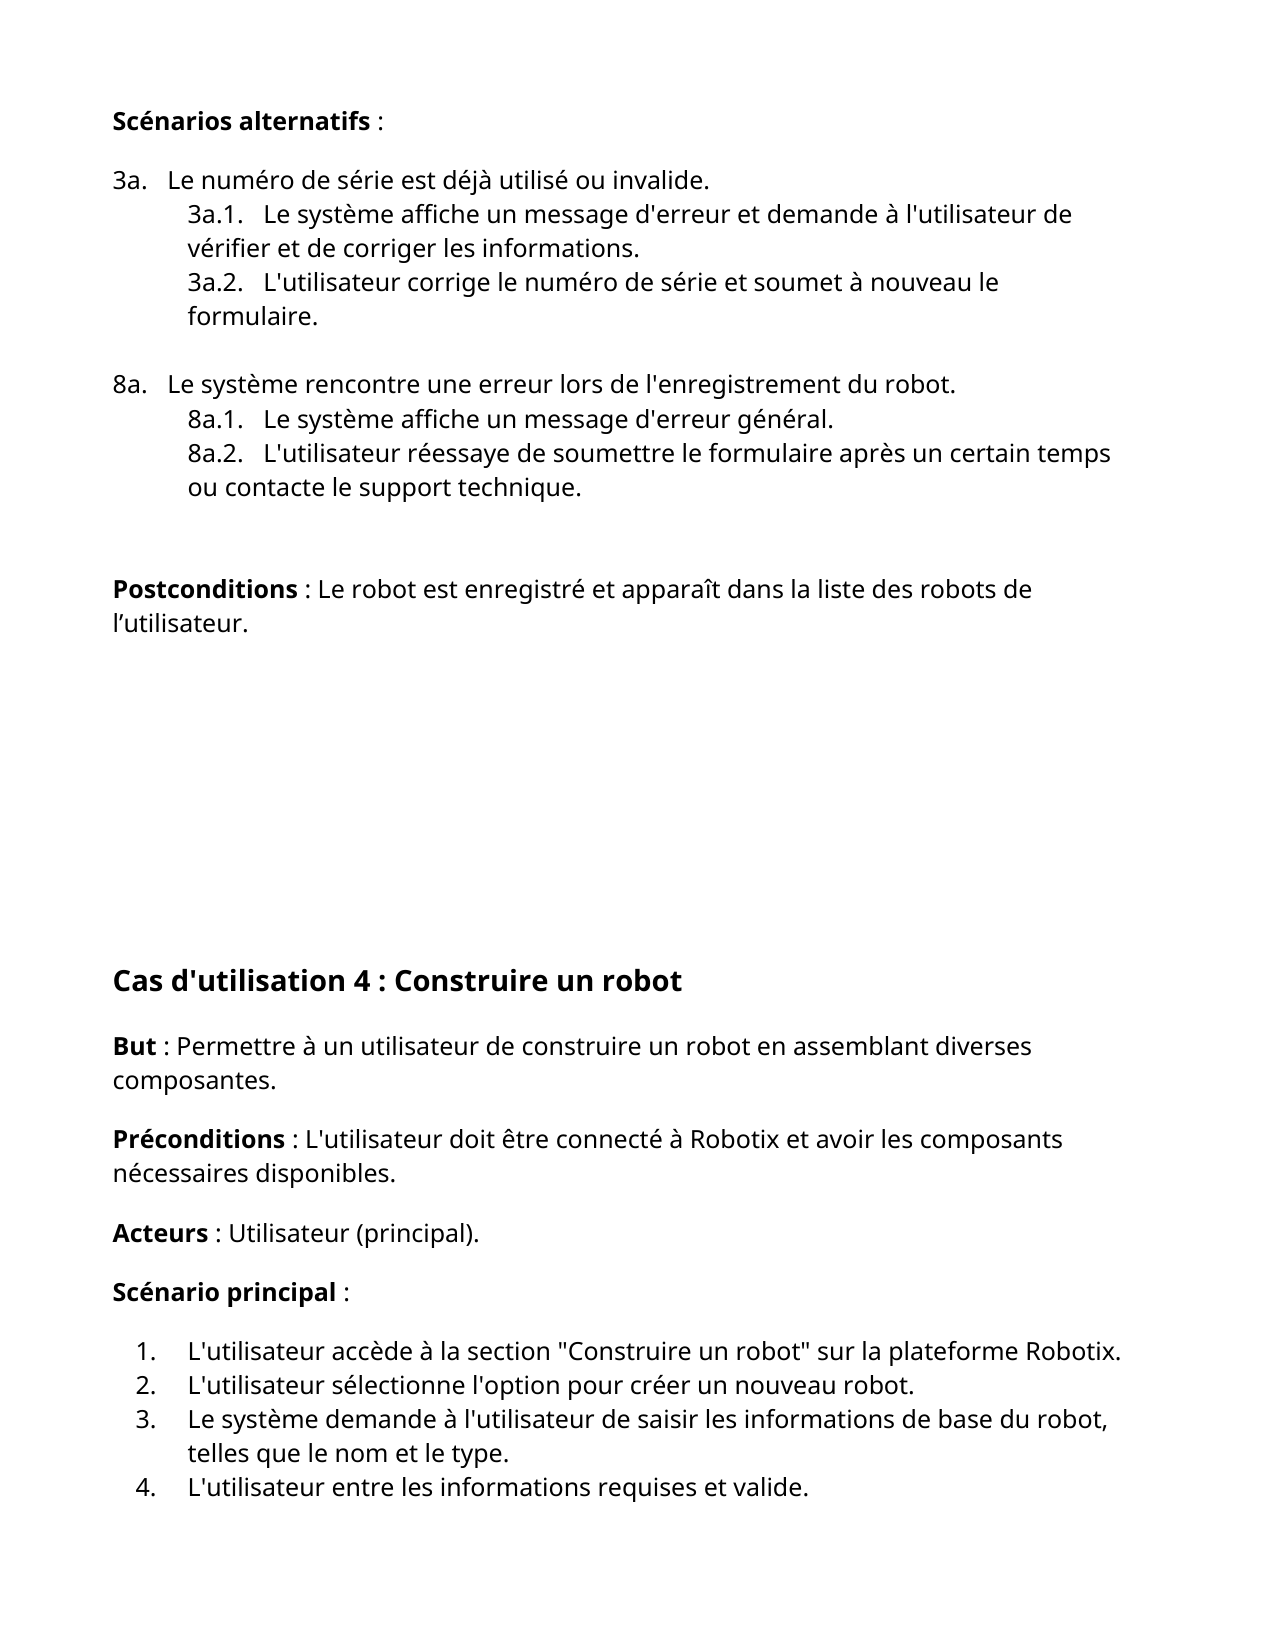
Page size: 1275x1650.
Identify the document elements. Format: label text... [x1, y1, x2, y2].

text Préconditions : L'utilisateur doit être connecté à Robotix et avoir les composants nécessaires disponibles. [112, 1122, 1125, 1190]
list L'utilisateur sélectionne l'option pour créer un nouveau robot. [135, 1367, 1125, 1401]
list L'utilisateur accède à la section "Construire un robot" sur la plateforme Robotix. [135, 1333, 1125, 1367]
text 8a.2. L'utilisateur réessaye de soumettre le formulaire après un certain temps ou contacte le support technique. [187, 435, 1125, 503]
text 3a. Le numéro de série est déjà utilisé ou invalide. [112, 163, 1125, 197]
list Le système demande à l'utilisateur de saisir les informations de base du robot, telles que le nom et le type. [135, 1401, 1125, 1469]
text 3a.1. Le système affiche un message d'erreur et demande à l'utilisateur de vérifier et de corriger les informations. [187, 197, 1125, 265]
text But : Permettre à un utilisateur de construire un robot en assemblant diverses composantes. [112, 1029, 1125, 1097]
text Scénarios alternatifs : [112, 104, 1125, 138]
text Scénario principal : [112, 1274, 1125, 1308]
list L'utilisateur entre les informations requises et valide. [135, 1469, 1125, 1504]
text Cas d'utilisation 4 : Construire un robot [112, 960, 1125, 1000]
text 8a.1. Le système affiche un message d'erreur général. [187, 401, 1125, 435]
text 3a.2. L'utilisateur corrige le numéro de série et soumet à nouveau le formulaire. [187, 265, 1125, 333]
text Acteurs : Utilisateur (principal). [112, 1215, 1125, 1249]
text 8a. Le système rencontre une erreur lors de l'enregistrement du robot. [112, 367, 1125, 401]
text Postconditions : Le robot est enregistré et apparaît dans la liste des robots de l’utilisateur. [112, 572, 1125, 640]
